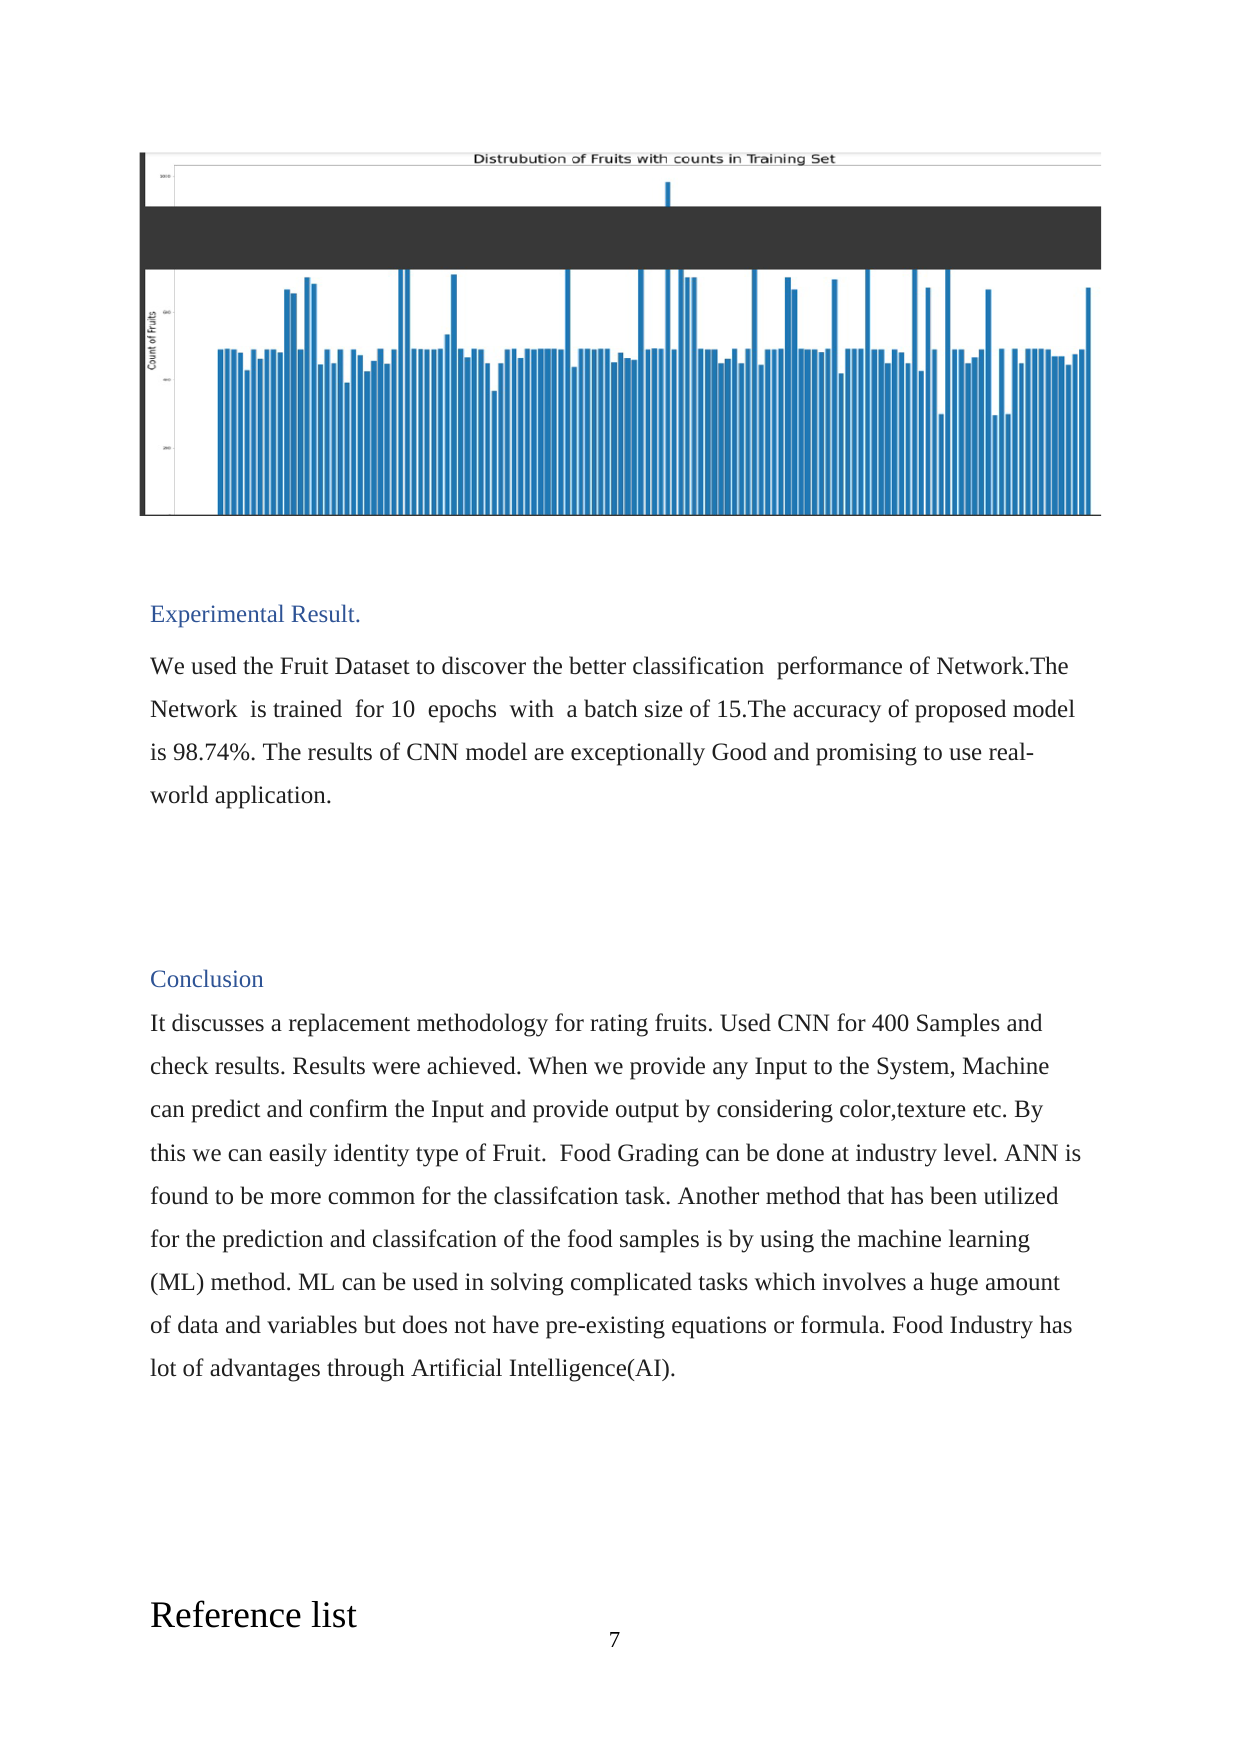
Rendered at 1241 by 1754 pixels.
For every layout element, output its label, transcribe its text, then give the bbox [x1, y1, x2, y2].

text Experimental Result. [150, 599, 1101, 627]
text Reference list [150, 1592, 1101, 1635]
text It discusses a replacement methodology for rating fruits. Used CNN for 400 Samples and check results. Results were achieved. When we provide any Input to the System, Machine can predict and confirm the Input and provide output by considering color,texture etc. By this we can easily identity type of Fruit. Food Grading can be done at industry level. ANN is found to be more common for the classifcation task. Another method that has been utilized for the prediction and classifcation of the food samples is by using the machine learning (ML) method. ML can be used in solving complicated tasks which involves a huge amount of data and variables but does not have pre-existing equations or formula. Food Industry has lot of advantages through Artificial Intelligence(AI). [150, 1008, 1083, 1382]
text Conclusion [150, 964, 1101, 993]
text We used the Fruit Dataset to discover the better classification performance of Network.The Network is trained for 10 epochs with a batch size of 15.The accuracy of proposed model is 98.74%. The results of CNN model are exceptionally Good and promising to use real-world application. [150, 651, 1085, 809]
picture [139, 150, 1102, 516]
